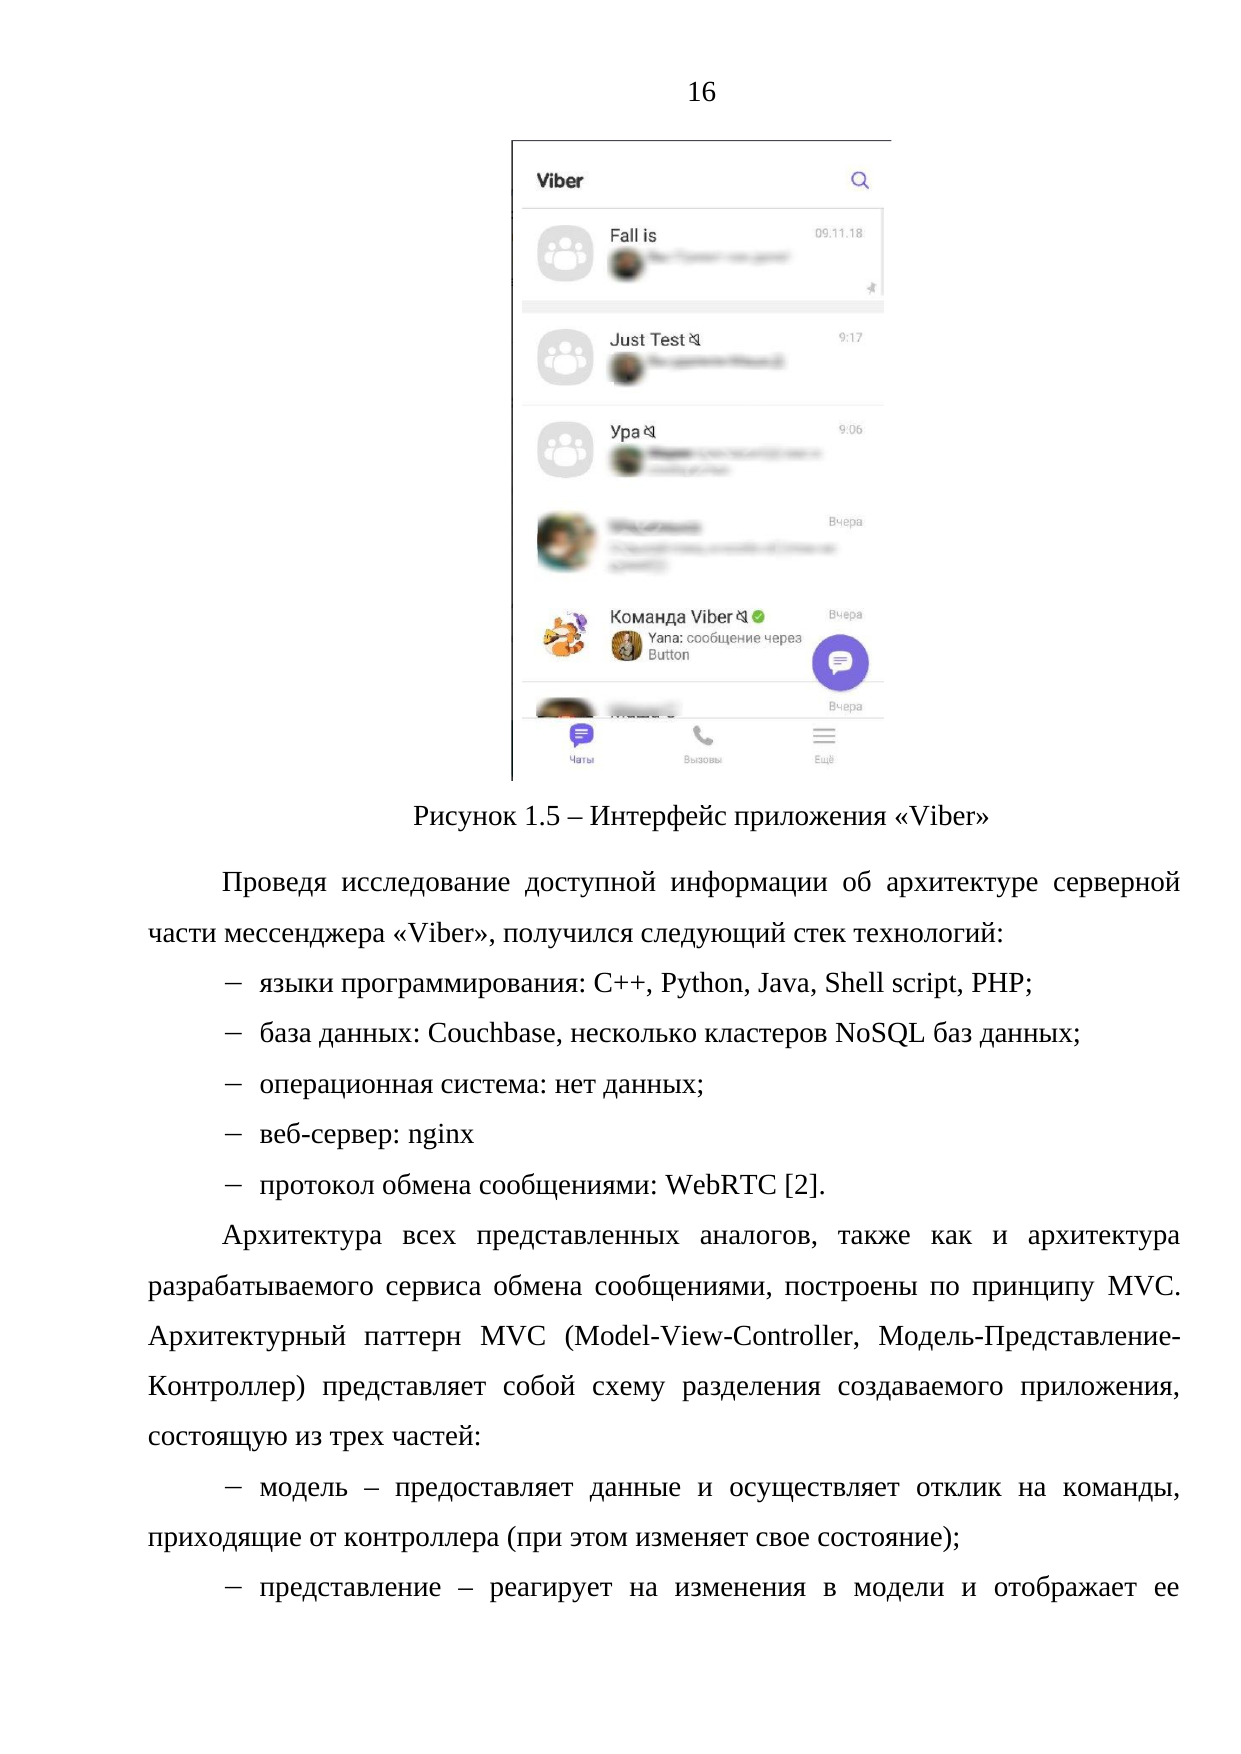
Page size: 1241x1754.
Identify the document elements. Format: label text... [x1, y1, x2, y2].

text Архитектура всех представленных аналогов, также как и архитектура разрабатываемого сервиса обмена сообщениями, построены по принципу MVC. Архитектурный паттерн MVC (Model-View-Controller, Модель-Представление-Контроллер) представляет собой схему разделения создаваемого приложения, состоящую из трех частей: [148, 1217, 1181, 1452]
list веб-сервер: nginx [148, 1116, 1181, 1150]
list протокол обмена сообщениями: WebRTC [2]. [148, 1167, 1181, 1201]
list модель – предоставляет данные и осуществляет отклик на команды, приходящие от контроллера (при этом изменяет свое состояние); [148, 1469, 1181, 1553]
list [148, 1569, 1181, 1603]
text Рисунок 1.5 – Интерфейс приложения «Viber» [148, 798, 1181, 831]
picture [511, 140, 892, 781]
list операционная система: нет данных; [148, 1066, 1181, 1100]
text Проведя исследование доступной информации об архитектуре серверной части мессенджера «Viber», получился следующий стек технологий: [148, 864, 1181, 948]
list база данных: Couchbase, несколько кластеров NoSQL баз данных; [148, 1016, 1181, 1049]
list языки программирования: С++, Python, Java, Shell script, PHP; [148, 965, 1181, 999]
